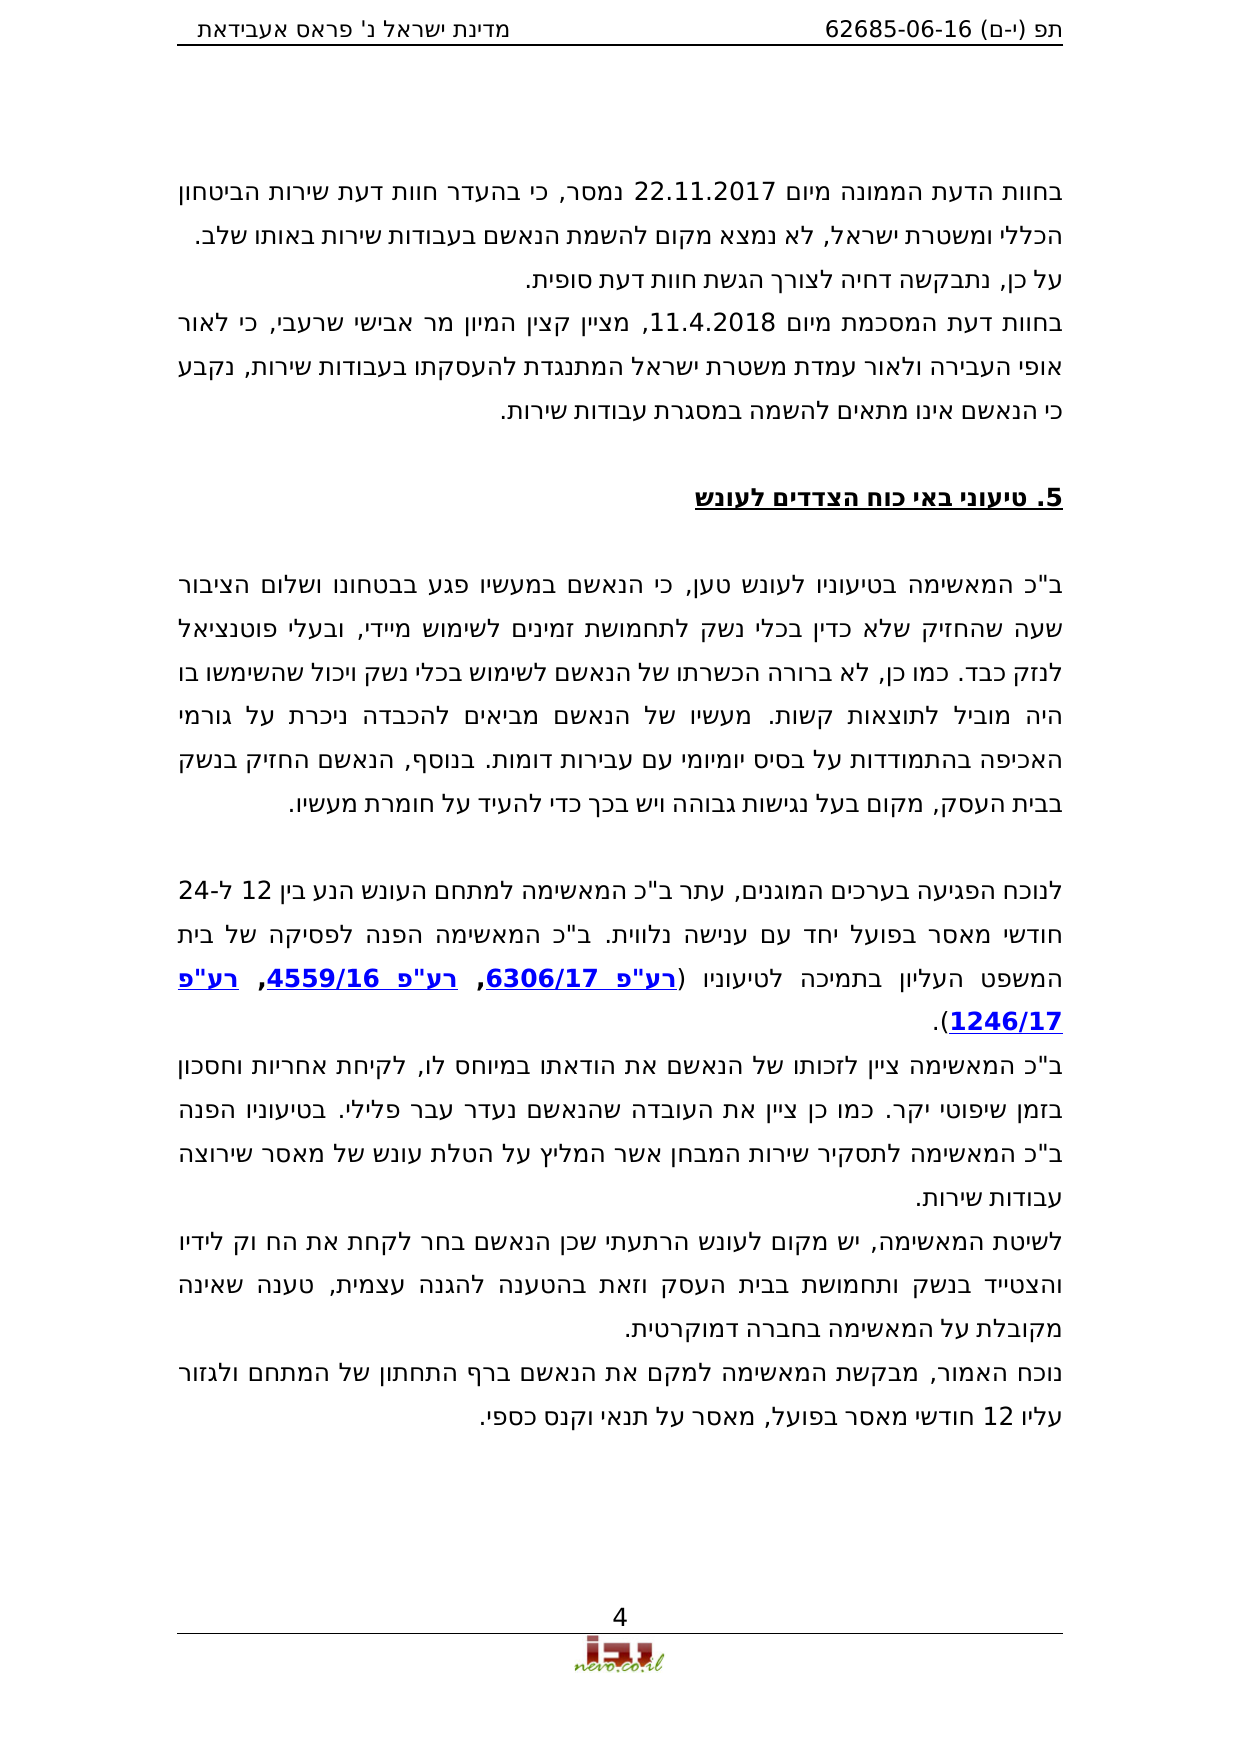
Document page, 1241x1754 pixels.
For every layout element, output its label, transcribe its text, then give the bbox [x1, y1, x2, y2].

text לשיטת המאשימה, יש מקום לעונש הרתעתי שכן הנאשם בחר לקחת את הח וק לידיו והצטייד בנשק ותחמושת בבית העסק וזאת בהטענה להגנה עצמית, טענה שאינה מקובלת על המאשימה בחברה דמוקרטית. [177, 1227, 1063, 1343]
picture [574, 1635, 666, 1673]
text ב"כ המאשימה ציין לזכותו של הנאשם את הודאתו במיוחס לו, לקיחת אחריות וחסכון בזמן שיפוטי יקר. כמו כן ציין את העובדה שהנאשם נעדר עבר פלילי. בטיעוניו הפנה ב"כ המאשימה לתסקיר שירות המבחן אשר המליץ על הטלת עונש של מאסר שירוצה עבודות שירות. [177, 1051, 1063, 1212]
text בחוות דעת המסכמת מיום 11.4.2018, מציין קצין המיון מר אבישי שרעבי, כי לאור אופי העבירה ולאור עמדת משטרת ישראל המתנגדת להעסקתו בעבודות שירות, נקבע כי הנאשם אינו מתאים להשמה במסגרת עבודות שירות. [177, 308, 1063, 425]
text בחוות הדעת הממונה מיום 22.11.2017 נמסר, כי בהעדר חוות דעת שירות הביטחון הכללי ומשטרת ישראל, לא נמצא מקום להשמת הנאשם בעבודות שירות באותו שלב. [177, 177, 1063, 250]
text נוכח האמור, מבקשת המאשימה למקם את הנאשם ברף התחתון של המתחם ולגזור עליו 12 חודשי מאסר בפועל, מאסר על תנאי וקנס כספי. [177, 1358, 1063, 1431]
text ב"כ המאשימה בטיעוניו לעונש טען, כי הנאשם במעשיו פגע בבטחונו ושלום הציבור שעה שהחזיק שלא כדין בכלי נשק לתחמושת זמינים לשימוש מיידי, ובעלי פוטנציאל לנזק כבד. כמו כן, לא ברורה הכשרתו של הנאשם לשימוש בכלי נשק ויכול שהשימשו בו היה מוביל לתוצאות קשות. מעשיו של הנאשם מביאים להכבדה ניכרת על גורמי האכיפה בהתמודדות על בסיס יומיומי עם עבירות דומות. בנוסף, הנאשם החזיק בנשק בבית העסק, מקום בעל נגישות גבוהה ויש בכך כדי להעיד על חומרת מעשיו. [177, 570, 1063, 818]
text לנוכח הפגיעה בערכים המוגנים, עתר ב"כ המאשימה למתחם העונש הנע בין 12 ל-24 חודשי מאסר בפועל יחד עם ענישה נלווית. ב"כ המאשימה הפנה לפסיקה של בית המשפט העליון בתמיכה לטיעוניו (רע"פ 6306/17, רע"פ 4559/16, רע"פ 1246/17). [177, 876, 1063, 1037]
text 5. טיעוני באי כוח הצדדים לעונש [177, 483, 1063, 512]
text על כן, נתבקשה דחיה לצורך הגשת חוות דעת סופית. [177, 265, 1063, 294]
